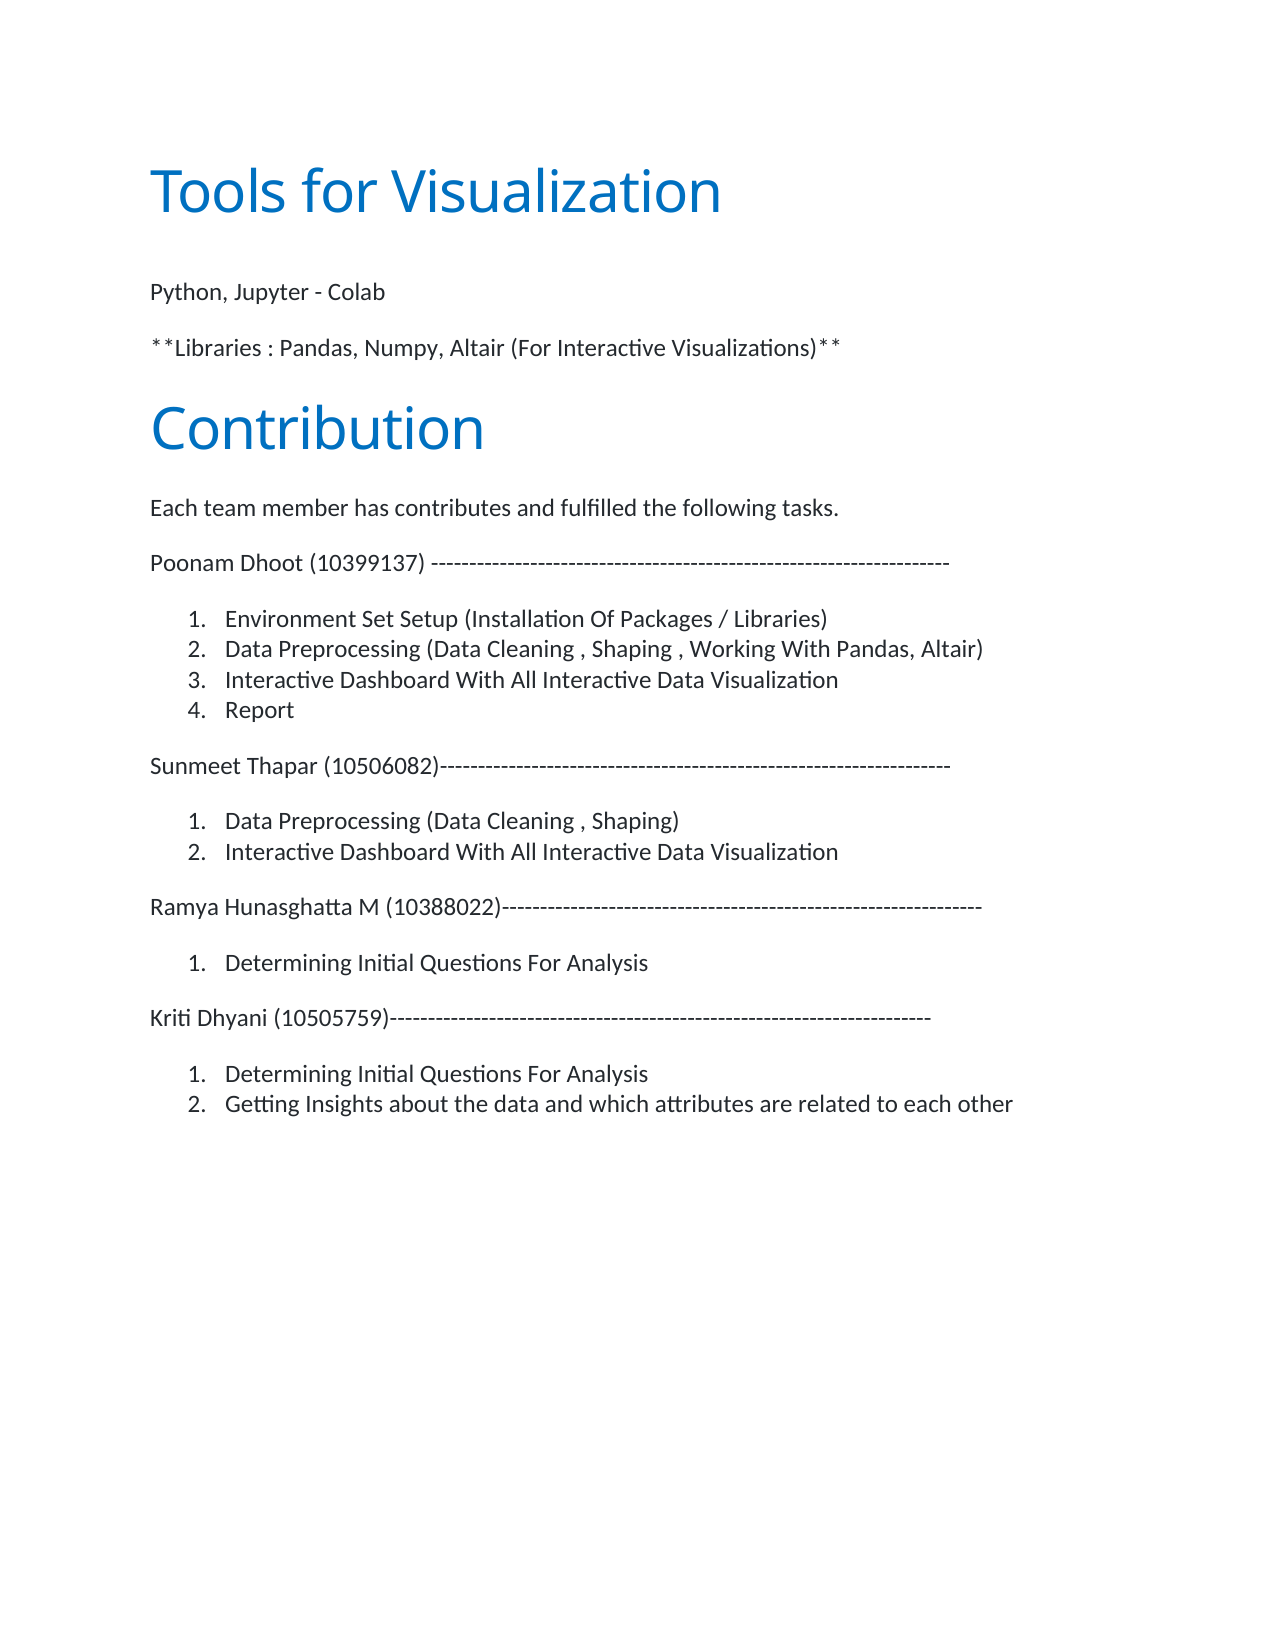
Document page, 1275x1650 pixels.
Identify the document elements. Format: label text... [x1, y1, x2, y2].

text Each team member has contributes and fulfilled the following tasks. [150, 492, 1125, 522]
list Determining Initial Questions For Analysis [187, 1058, 1125, 1089]
list Interactive Dashboard With All Interactive Data Visualization [187, 836, 1125, 867]
list Data Preprocessing (Data Cleaning , Shaping) [187, 806, 1125, 836]
list Data Preprocessing (Data Cleaning , Shaping , Working With Pandas, Altair) [187, 633, 1125, 664]
list Report [187, 694, 1125, 725]
text Poonam Dhoot (10399137) -------------------------------------------------------------------- [150, 547, 1125, 578]
text Contribution [150, 387, 1125, 467]
list Getting Insights about the data and which attributes are related to each other [187, 1089, 1125, 1119]
list Environment Set Setup (Installation Of Packages / Libraries) [187, 603, 1125, 633]
list Determining Initial Questions For Analysis [187, 947, 1125, 978]
text **Libraries : Pandas, Numpy, Altair (For Interactive Visualizations)** [150, 332, 1125, 362]
list Interactive Dashboard With All Interactive Data Visualization [187, 664, 1125, 694]
text Ramya Hunasghatta M (10388022)--------------------------------------------------------------- [150, 892, 1125, 922]
text Sunmeet Thapar (10506082)------------------------------------------------------------------- [150, 750, 1125, 781]
text Python, Jupyter - Colab [150, 276, 1125, 307]
text Kriti Dhyani (10505759)----------------------------------------------------------------------- [150, 1003, 1125, 1033]
title Tools for Visualization [150, 150, 1125, 229]
